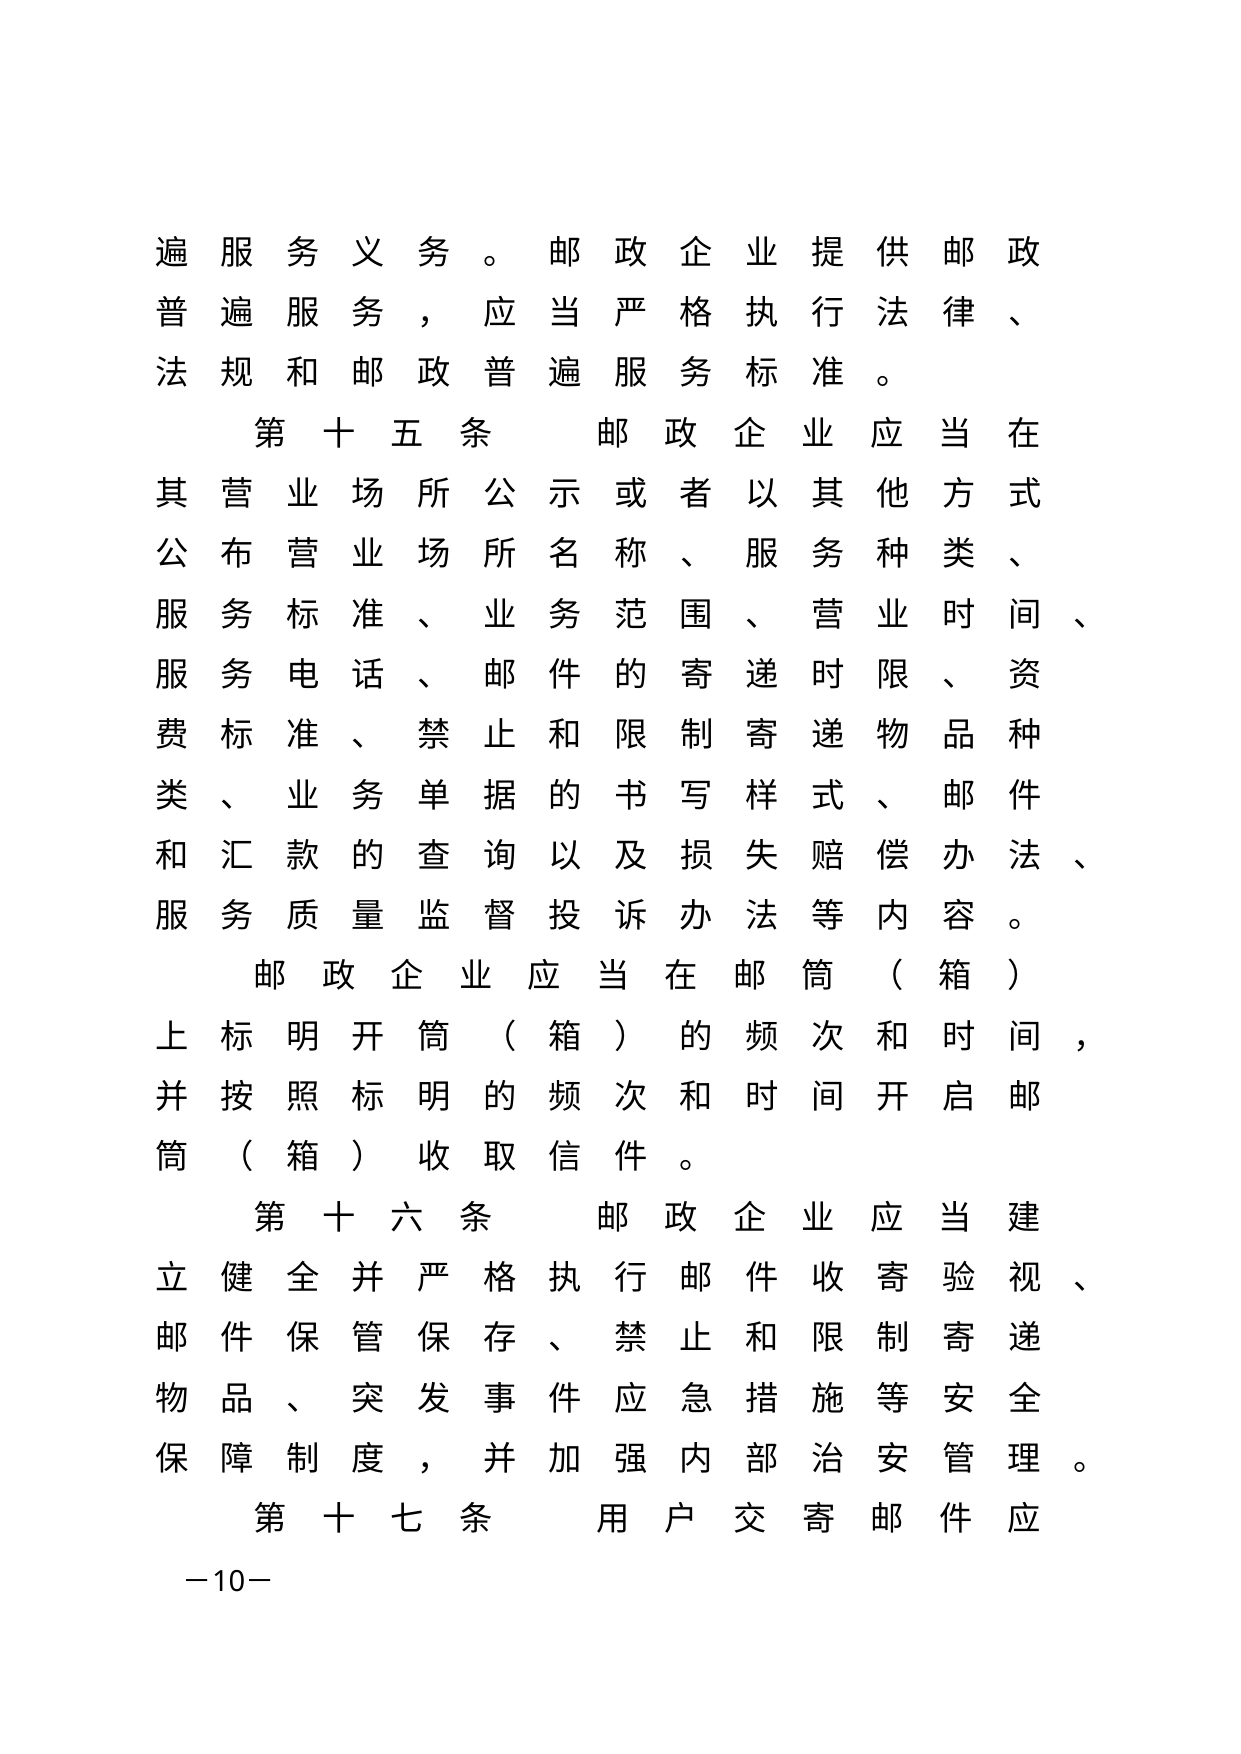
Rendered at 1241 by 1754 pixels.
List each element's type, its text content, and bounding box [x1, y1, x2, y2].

text 第十六条 邮政企业应当建立健全并严格执行邮件收寄验视、邮件保管保存、禁止和限制寄递物品、突发事件应急措施等安全保障制度，并加强内部治安管理。 [155, 1184, 1073, 1486]
text 第十五条 邮政企业应当在其营业场所公示或者以其他方式公布营业场所名称、服务种类、服务标准、业务范围、营业时间、服务电话、邮件的寄递时限、资费标准、禁止和限制寄递物品种类、业务单据的书写样式、邮件和汇款的查询以及损失赔偿办法、服务质量监督投诉办法等内容。 [155, 400, 1073, 943]
text 第十四条 邮政企业应当按照国家有关规定承担提供邮政普遍服务义务。邮政企业提供邮政普遍服务，应当严格执行法律、法规和邮政普遍服务标准。 [155, 219, 1073, 400]
text 第十七条 用户交寄邮件应当使用符合国家标准、行业标准的信封或者封装品以及符合规定的邮资凭证，并在信封或者封装品规定位置清楚、准确地填写收件人和寄件人姓名、地址、邮政编码；对需要填写邮件数量、名称和保价的，用户应当据实填写和签名确认。 [155, 1486, 1073, 1546]
text 邮政企业应当在邮筒（箱）上标明开筒（箱）的频次和时间，并按照标明的频次和时间开启邮筒（箱）收取信件。 [155, 943, 1073, 1184]
